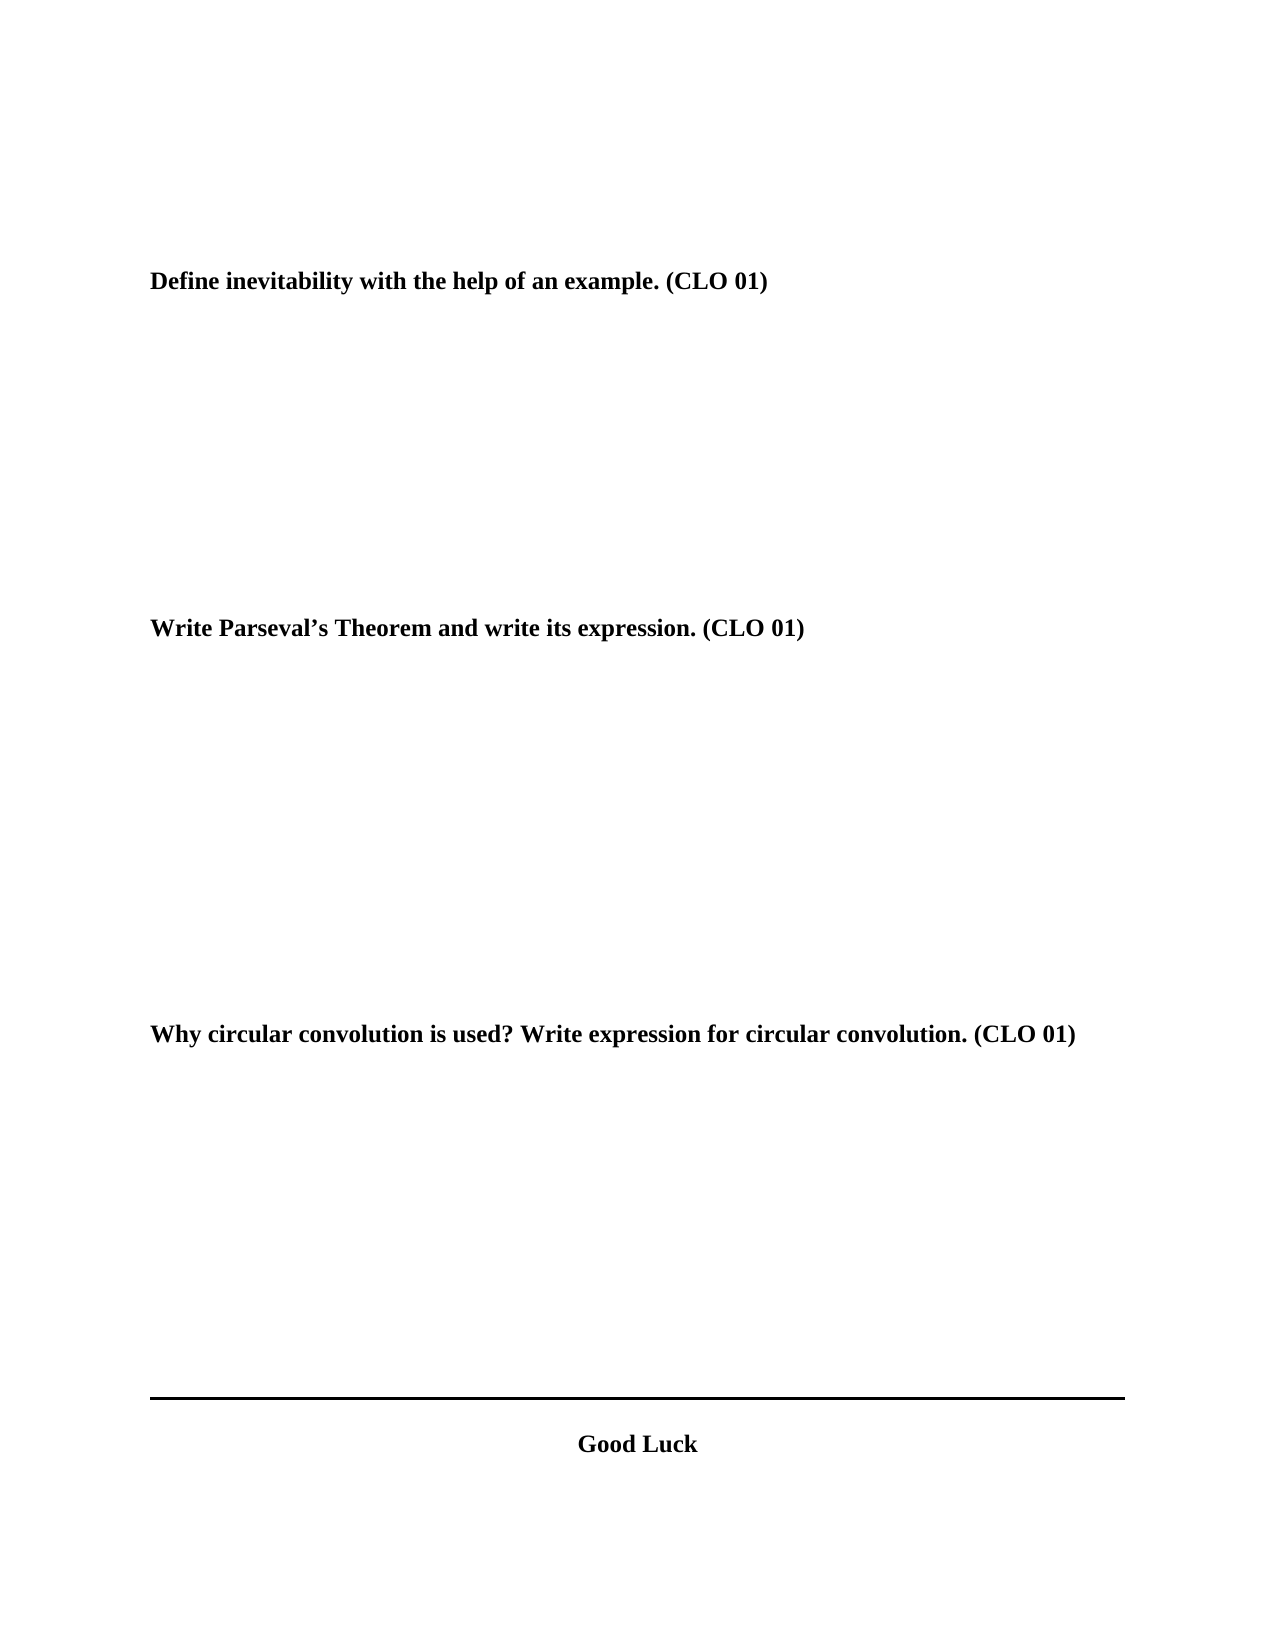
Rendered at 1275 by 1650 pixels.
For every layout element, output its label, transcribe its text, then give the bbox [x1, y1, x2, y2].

text Define inevitability with the help of an example. (CLO 01) [150, 266, 1125, 294]
text Write Parseval’s Theorem and write its expression. (CLO 01) [150, 613, 1125, 642]
text Good Luck [150, 1429, 1125, 1458]
text Why circular convolution is used? Write expression for circular convolution. (CLO 01) [150, 1019, 1125, 1047]
